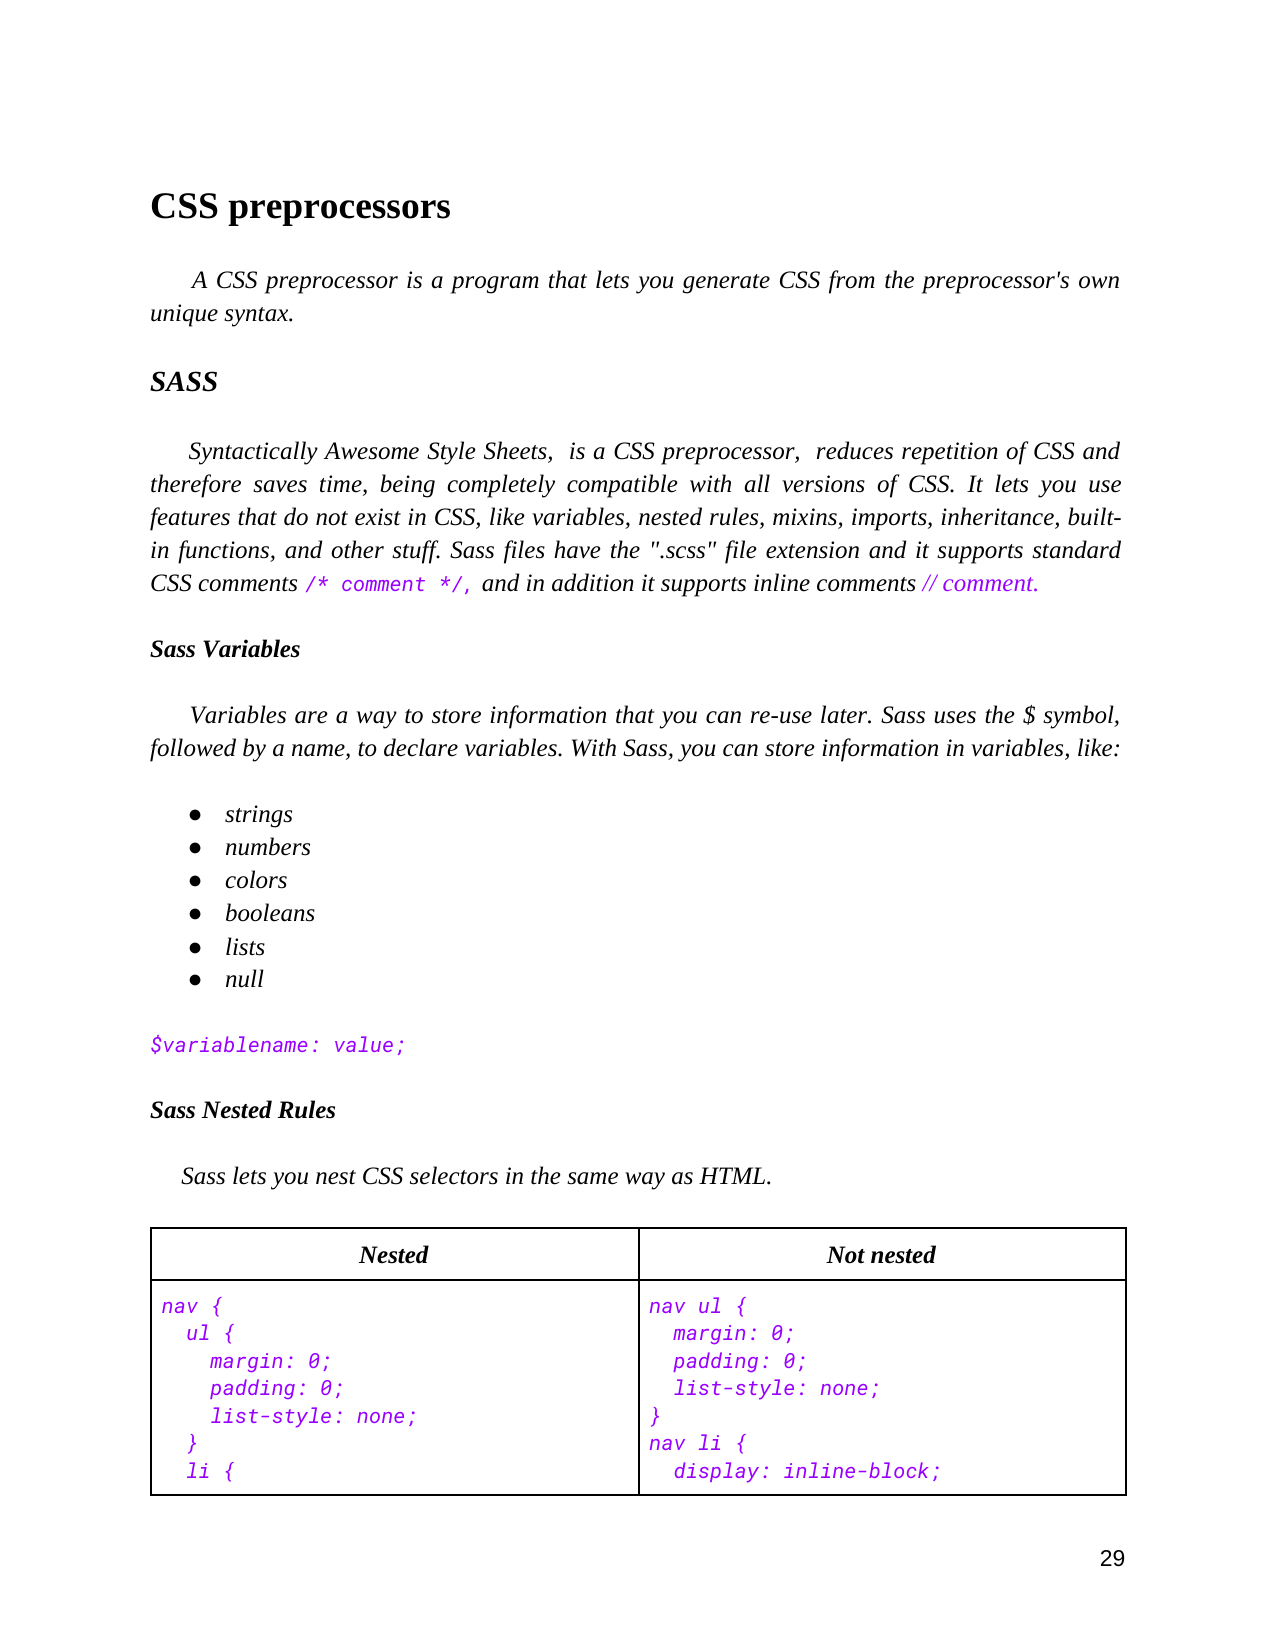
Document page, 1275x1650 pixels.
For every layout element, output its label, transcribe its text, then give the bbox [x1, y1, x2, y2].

text Sass Variables [150, 634, 1125, 663]
table_header Not nested [640, 1229, 1125, 1279]
list strings [187, 799, 1125, 828]
title CSS preprocessors [150, 183, 1125, 226]
text $variablename: value; [150, 1031, 1125, 1058]
list lists [187, 932, 1125, 960]
table_header Nested [152, 1229, 638, 1279]
text Sass Nested Rules [150, 1095, 1125, 1124]
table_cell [640, 1281, 1125, 1494]
text Sass lets you nest CSS selectors in the same way as HTML. [150, 1161, 1125, 1190]
text Syntactically Awesome Style Sheets, is a CSS preprocessor, reduces repetition of CSS and therefore saves time, being completely compatible with all versions of CSS. It lets you use features that do not exist in CSS, like variables, nested rules, mixins, imports, inheritance, built-in functions, and other stuff. Sass files have the ".scss" file extension and it supports standard CSS comments /* comment */, and in addition it supports inline comments // comment. [150, 436, 1125, 597]
list numbers [187, 832, 1125, 861]
text Variables are a way to store information that you can re-use later. Sass uses the $ symbol, followed by a name, to declare variables. With Sass, you can store information in variables, like: [150, 700, 1125, 762]
text SASS [150, 364, 1125, 398]
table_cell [152, 1281, 638, 1494]
list null [187, 964, 1125, 993]
text A CSS preprocessor is a program that lets you generate CSS from the preprocessor's own unique syntax. [150, 265, 1125, 327]
list booleans [187, 898, 1125, 927]
list colors [187, 866, 1125, 894]
